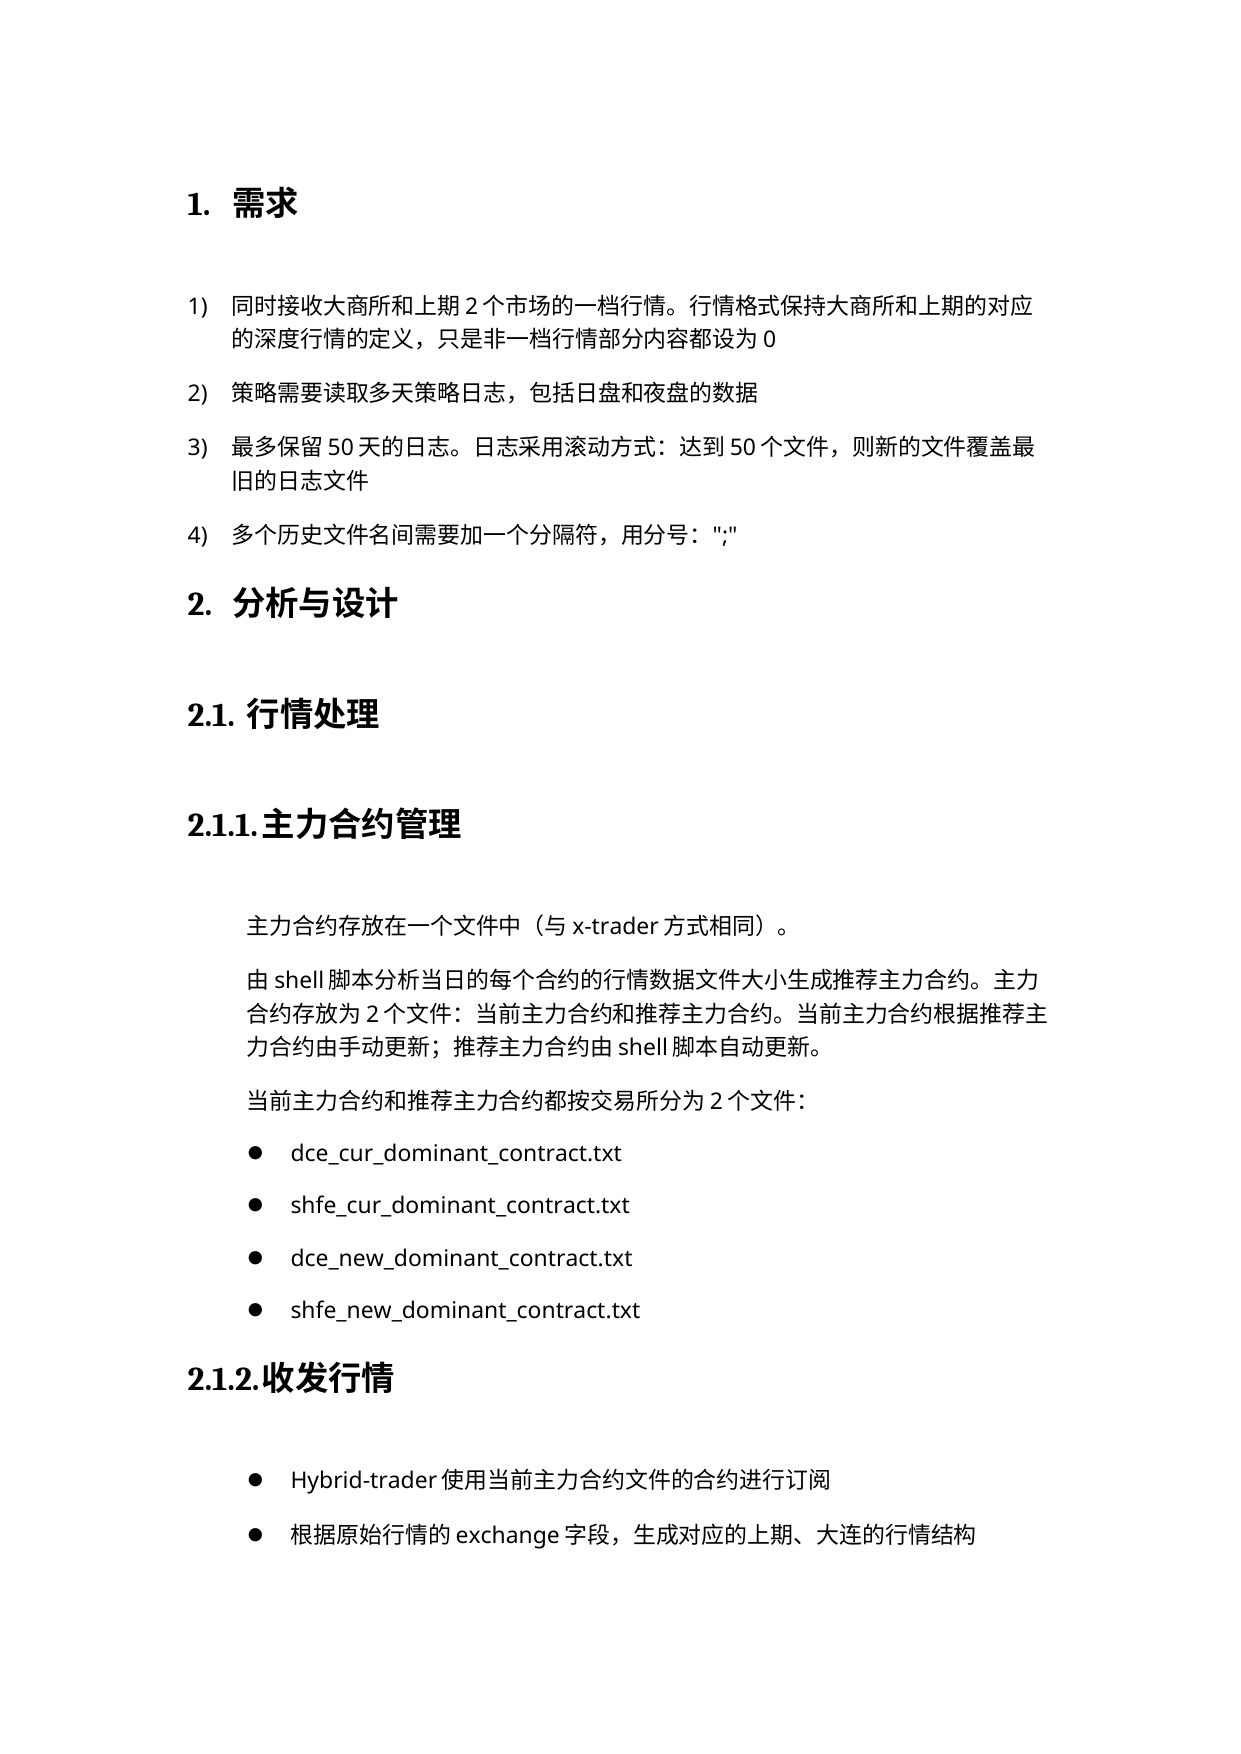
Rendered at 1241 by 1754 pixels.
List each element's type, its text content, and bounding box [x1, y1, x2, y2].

text 由shell脚本分析当日的每个合约的行情数据文件大小生成推荐主力合约。主力合约存放为2个文件：当前主力合约和推荐主力合约。当前主力合约根据推荐主力合约由手动更新；推荐主力合约由shell脚本自动更新。 [247, 962, 1053, 1062]
list 多个历史文件名间需要加一个分隔符，用分号：";" [187, 517, 1053, 550]
list 策略需要读取多天策略日志，包括日盘和夜盘的数据 [187, 375, 1053, 408]
list dce_new_dominant_contract.txt [247, 1242, 1053, 1273]
list dce_cur_dominant_contract.txt [247, 1137, 1053, 1169]
subtitle 收发行情 [187, 1352, 1053, 1400]
list 最多保留50天的日志。日志采用滚动方式：达到50个文件，则新的文件覆盖最旧的日志文件 [187, 429, 1053, 496]
list shfe_cur_dominant_contract.txt [247, 1189, 1053, 1221]
subtitle 分析与设计 [187, 577, 1053, 625]
list shfe_new_dominant_contract.txt [247, 1294, 1053, 1325]
list 同时接收大商所和上期2个市场的一档行情。行情格式保持大商所和上期的对应的深度行情的定义，只是非一档行情部分内容都设为0 [187, 287, 1053, 354]
text 主力合约存放在一个文件中（与x-trader方式相同）。 [247, 908, 1053, 942]
text 当前主力合约和推荐主力合约都按交易所分为2个文件： [247, 1083, 1053, 1117]
subtitle 需求 [187, 177, 1053, 225]
subtitle 主力合约管理 [187, 798, 1053, 846]
list 根据原始行情的exchange字段，生成对应的上期、大连的行情结构 [247, 1517, 1053, 1550]
subtitle 行情处理 [187, 687, 1053, 736]
list Hybrid-trader使用当前主力合约文件的合约进行订阅 [247, 1462, 1053, 1496]
